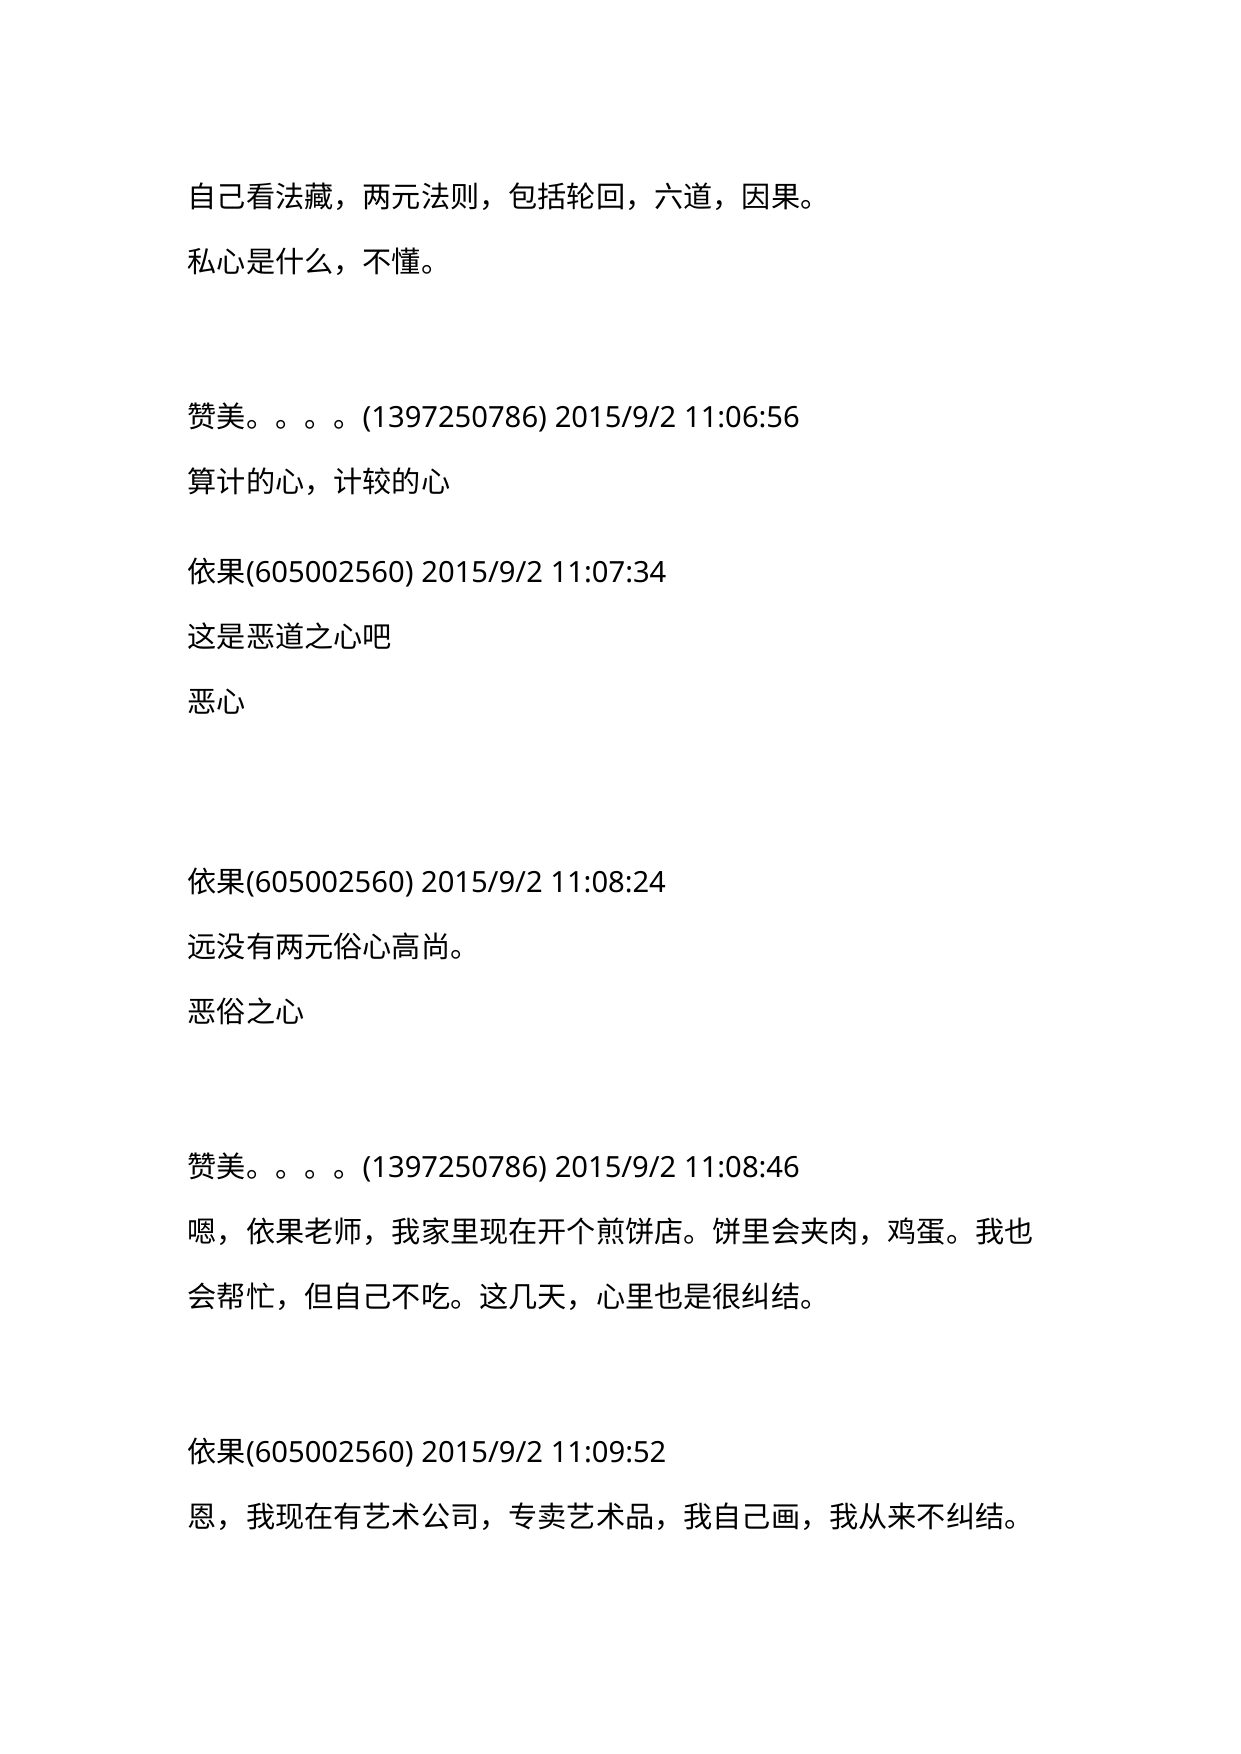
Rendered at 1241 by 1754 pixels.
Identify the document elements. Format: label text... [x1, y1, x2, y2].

text 依果(605002560) 2015/9/2 11:07:34 这是恶道之心吧 恶心 [187, 537, 1053, 732]
text 依果(605002560) 2015/9/2 11:08:24 远没有两元俗心高尚。 恶俗之心 [187, 847, 1053, 1042]
text 赞美。。。。(1397250786) 2015/9/2 11:08:46 嗯，依果老师，我家里现在开个煎饼店。饼里会夹肉，鸡蛋。我也会帮忙，但自己不吃。这几天，心里也是很纠结。 [187, 1067, 1053, 1327]
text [187, 162, 1053, 292]
text 依果(605002560) 2015/9/2 11:09:52 恩，我现在有艺术公司，专卖艺术品，我自己画，我从来不纠结。 [187, 1352, 1053, 1547]
text 赞美。。。。(1397250786) 2015/9/2 11:06:56 算计的心，计较的心 [187, 317, 1053, 512]
